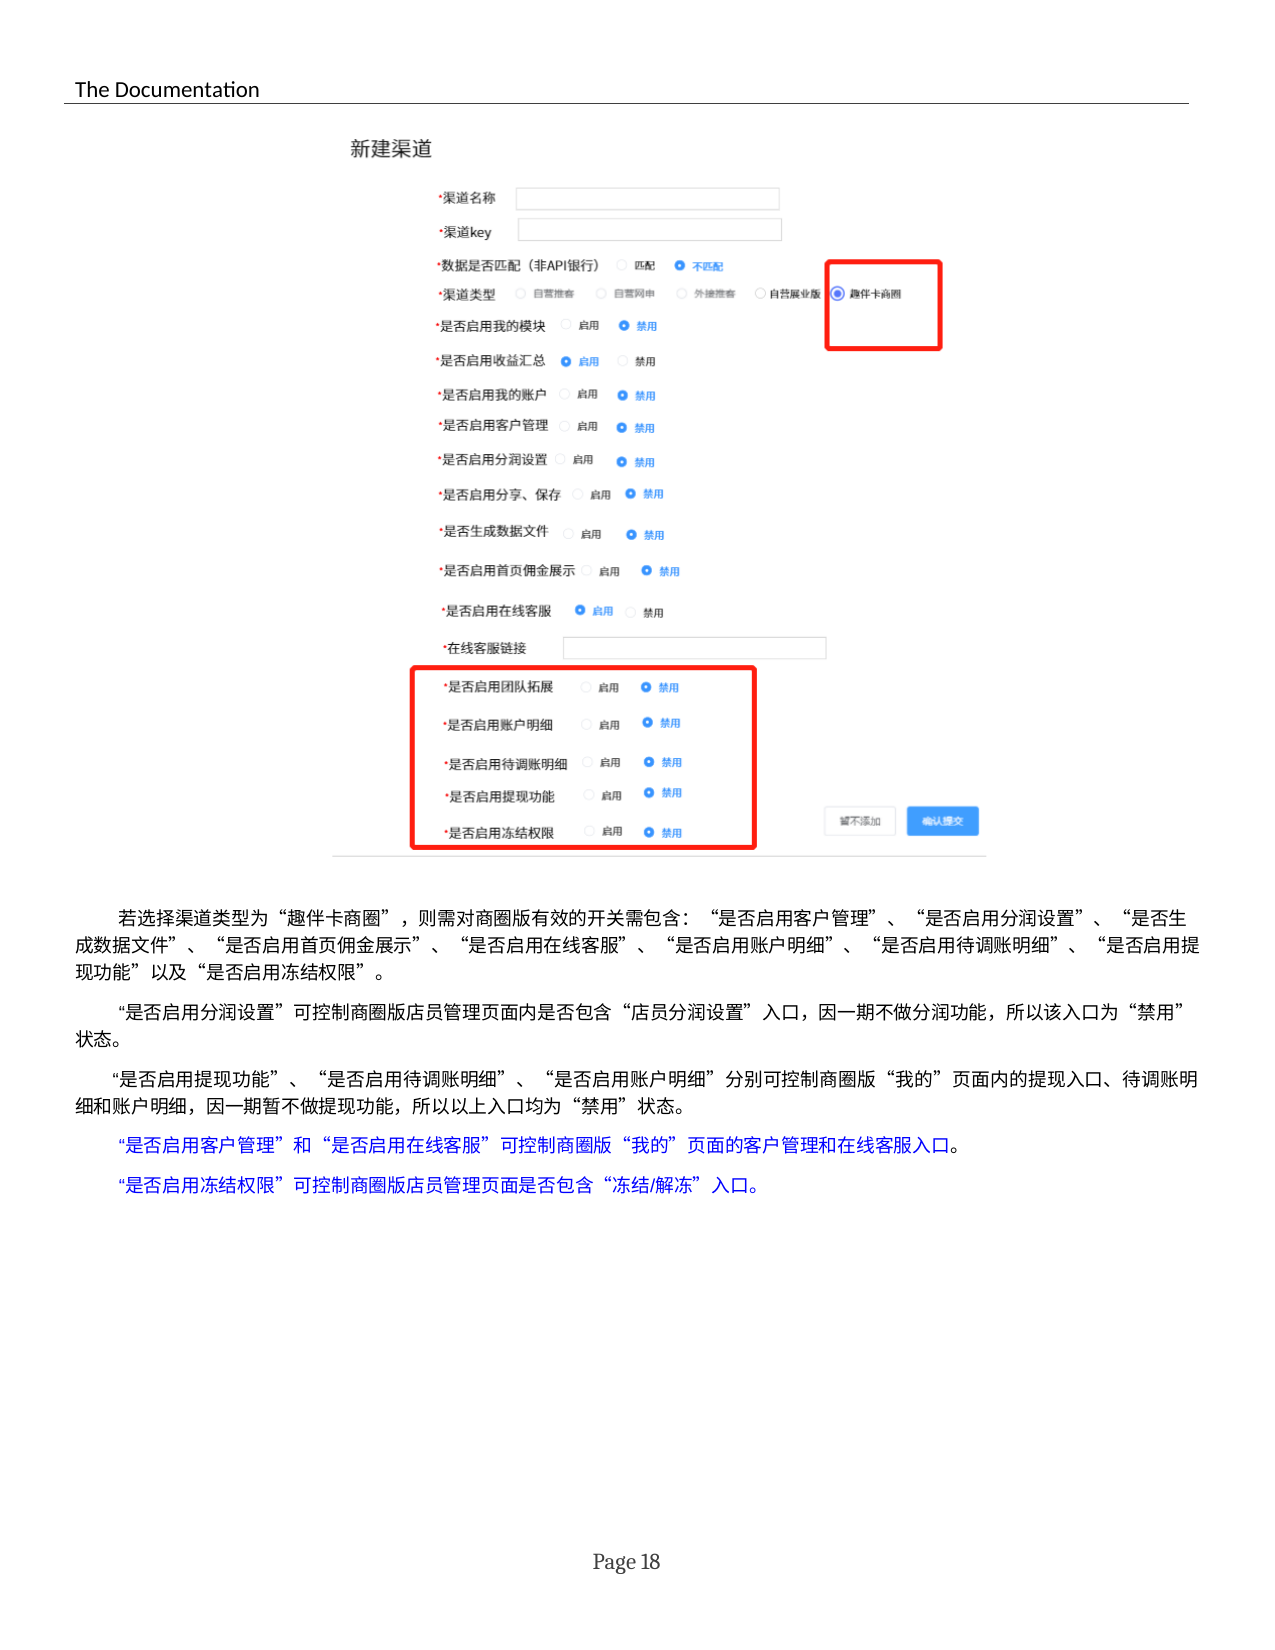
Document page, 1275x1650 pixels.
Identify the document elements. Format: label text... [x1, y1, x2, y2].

text “是否启用分润设置”可控制商圈版店员管理页面内是否包含“店员分润设置”入口，因一期不做分润功能，所以该入口为“禁用”状态。 [75, 997, 1200, 1052]
text 若选择渠道类型为“趣伴卡商圈”，则需对商圈版有效的开关需包含：“是否启用客户管理”、“是否启用分润设置”、“是否生成数据文件”、“是否启用首页佣金展示”、“是否启用在线客服”、“是否启用账户明细”、“是否启用待调账明细”、“是否启用提现功能”以及“是否启用冻结权限”。 [75, 903, 1200, 985]
text “是否启用提现功能”、“是否启用待调账明细”、“是否启用账户明细”分别可控制商圈版“我的”页面内的提现入口、待调账明细和账户明细，因一期暂不做提现功能，所以以上入口均为“禁用”状态。 [75, 1064, 1200, 1119]
text “是否启用客户管理”和“是否启用在线客服”可控制商圈版“我的”页面的客户管理和在线客服入口。 [75, 1131, 1200, 1158]
picture [332, 125, 987, 857]
text “是否启用冻结权限”可控制商圈版店员管理页面是否包含“冻结/解冻”入口。 [75, 1171, 1200, 1198]
